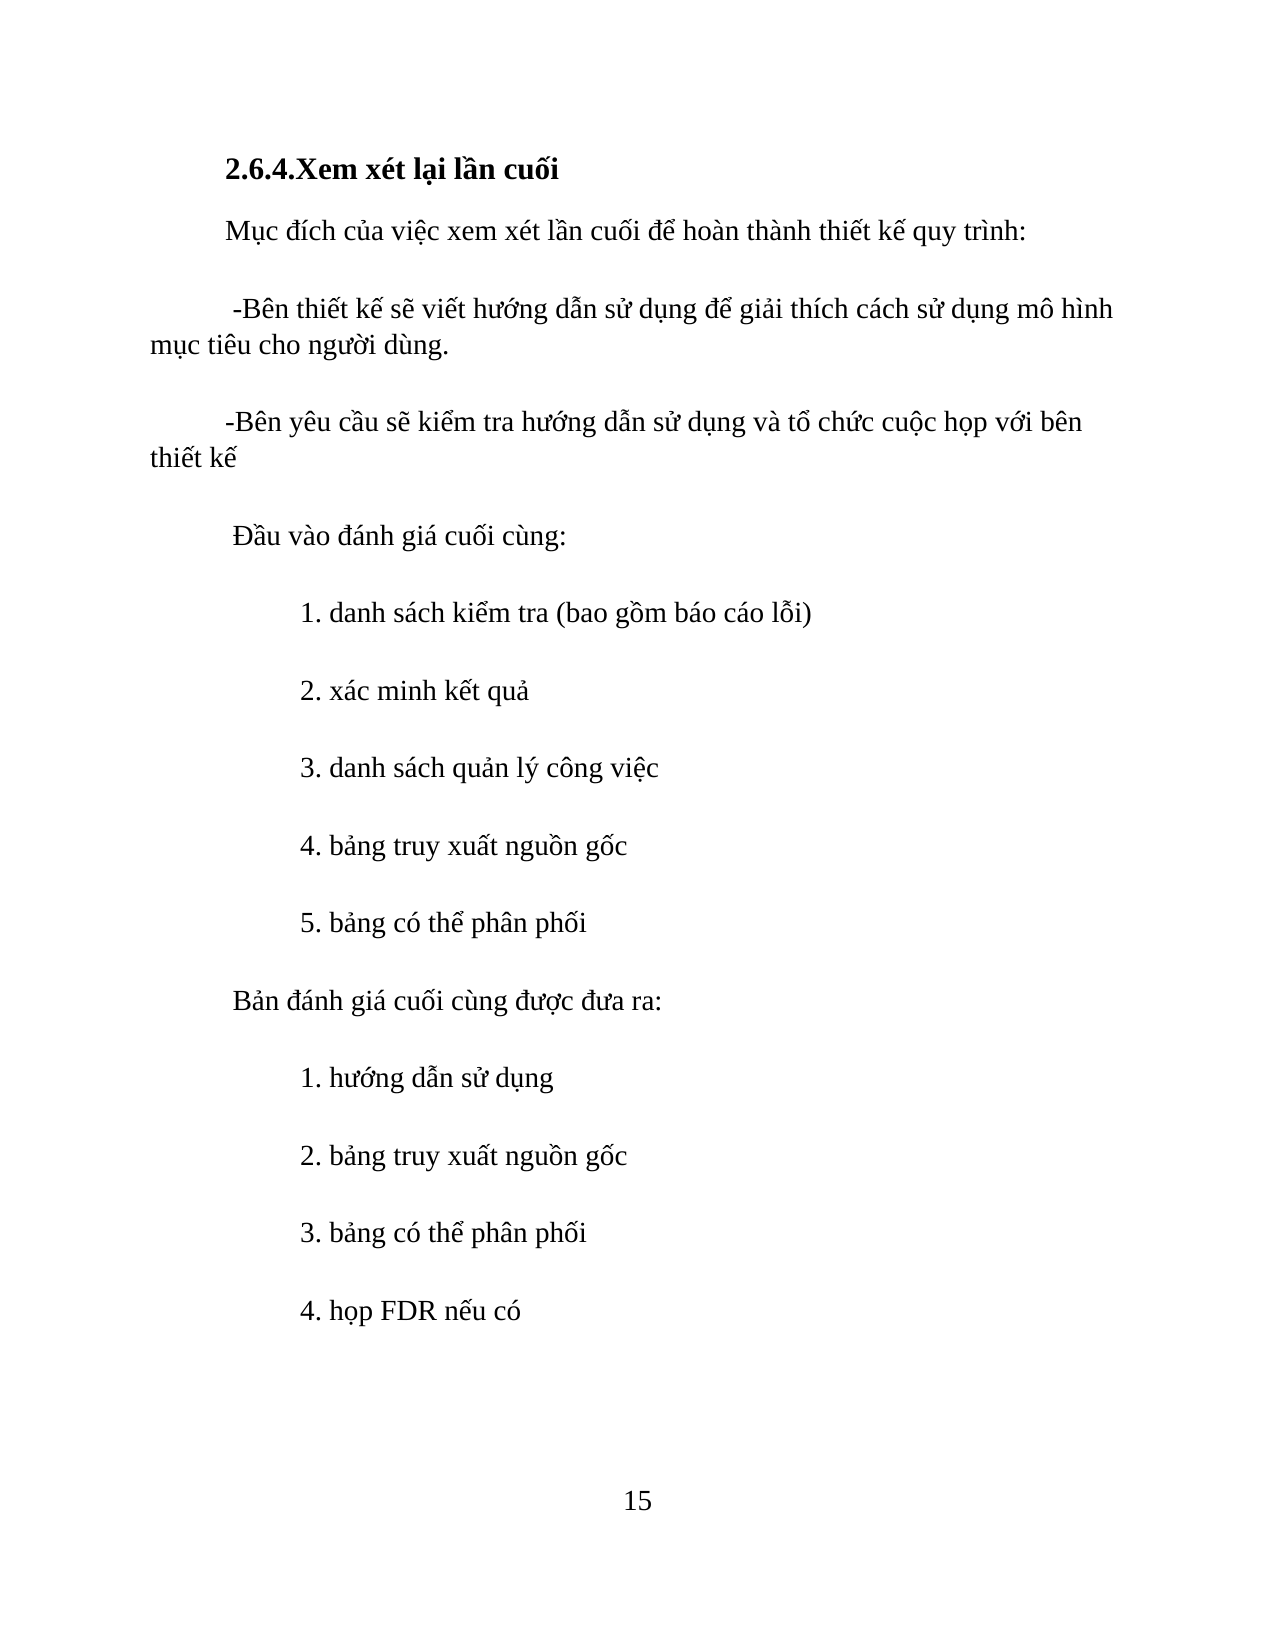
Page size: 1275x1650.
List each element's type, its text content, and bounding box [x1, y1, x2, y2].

text 1. danh sách kiểm tra (bao gồm báo cáo lỗi) [300, 595, 1125, 629]
text 3. danh sách quản lý công việc [300, 750, 1125, 784]
text Đầu vào đánh giá cuối cùng: [150, 518, 1125, 551]
text 4. bảng truy xuất nguồn gốc [300, 828, 1125, 861]
text -Bên yêu cầu sẽ kiểm tra hướng dẫn sử dụng và tổ chức cuộc họp với bên thiết kế [150, 404, 1125, 474]
text 2. bảng truy xuất nguồn gốc [300, 1138, 1125, 1171]
text 2. xác minh kết quả [300, 673, 1125, 706]
text Mục đích của việc xem xét lần cuối để hoàn thành thiết kế quy trình: [150, 213, 1125, 247]
text 4. họp FDR nếu có [300, 1293, 1125, 1326]
subtitle 2.6.4.Xem xét lại lần cuối [225, 150, 1125, 186]
text 1. hướng dẫn sử dụng [300, 1060, 1125, 1094]
text -Bên thiết kế sẽ viết hướng dẫn sử dụng để giải thích cách sử dụng mô hình mục tiêu cho người dùng. [150, 291, 1125, 360]
text 3. bảng có thể phân phối [300, 1215, 1125, 1249]
text 5. bảng có thể phân phối [300, 905, 1125, 939]
text Bản đánh giá cuối cùng được đưa ra: [150, 983, 1125, 1016]
